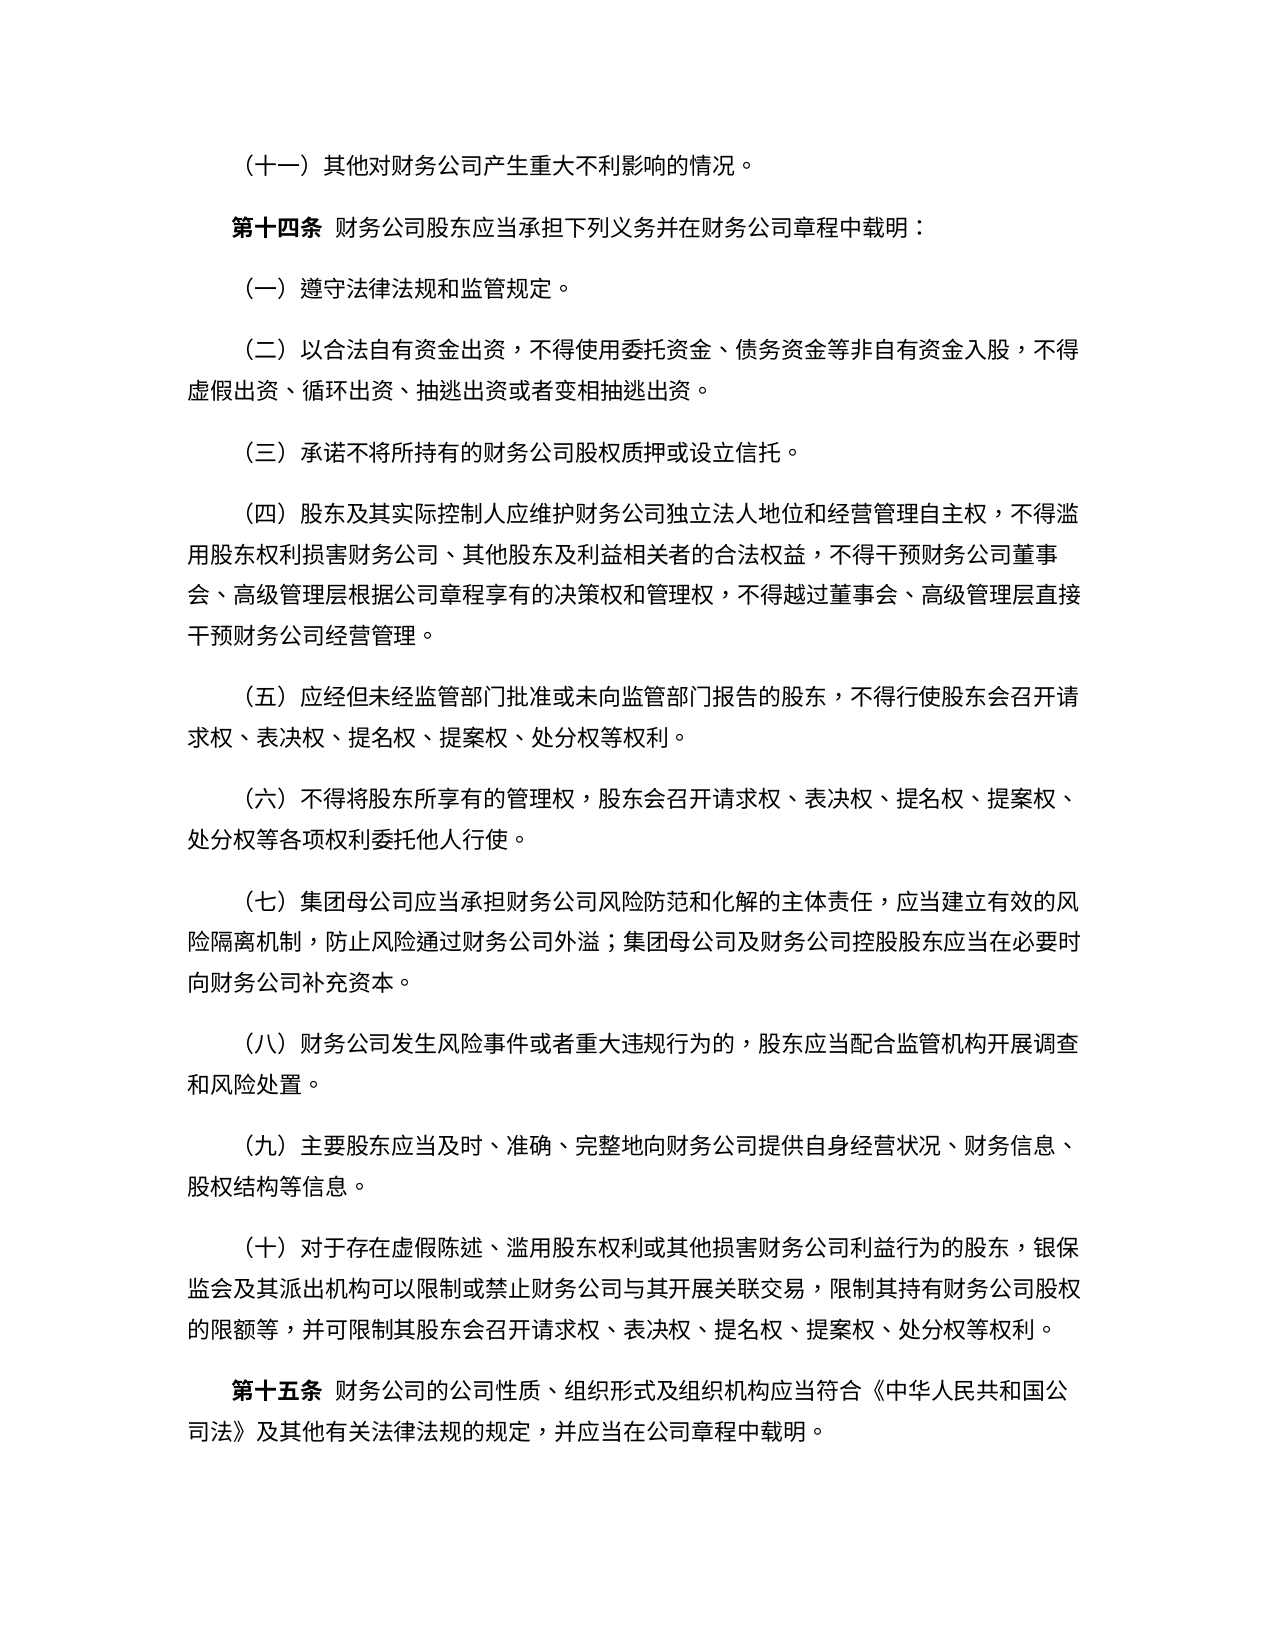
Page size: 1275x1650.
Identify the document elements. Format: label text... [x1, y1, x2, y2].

text 第十四条 财务公司股东应当承担下列义务并在财务公司章程中载明： [187, 211, 1087, 243]
text （三）承诺不将所持有的财务公司股权质押或设立信托。 [187, 436, 1087, 468]
text （二）以合法自有资金出资，不得使用委托资金、债务资金等非自有资金入股，不得虚假出资、循环出资、抽逃出资或者变相抽逃出资。 [187, 334, 1087, 406]
text （六）不得将股东所享有的管理权，股东会召开请求权、表决权、提名权、提案权、处分权等各项权利委托他人行使。 [187, 783, 1087, 855]
text （八）财务公司发生风险事件或者重大违规行为的，股东应当配合监管机构开展调查和风险处置。 [187, 1028, 1087, 1100]
text 第十五条 财务公司的公司性质、组织形式及组织机构应当符合《中华人民共和国公司法》及其他有关法律法规的规定，并应当在公司章程中载明。 [187, 1375, 1087, 1447]
text （七）集团母公司应当承担财务公司风险防范和化解的主体责任，应当建立有效的风险隔离机制，防止风险通过财务公司外溢；集团母公司及财务公司控股股东应当在必要时向财务公司补充资本。 [187, 885, 1087, 998]
text （一）遵守法律法规和监管规定。 [187, 273, 1087, 304]
text （九）主要股东应当及时、准确、完整地向财务公司提供自身经营状况、财务信息、股权结构等信息。 [187, 1130, 1087, 1202]
text （十一）其他对财务公司产生重大不利影响的情况。 [187, 150, 1087, 181]
text （五）应经但未经监管部门批准或未向监管部门报告的股东，不得行使股东会召开请求权、表决权、提名权、提案权、处分权等权利。 [187, 681, 1087, 753]
text （十）对于存在虚假陈述、滥用股东权利或其他损害财务公司利益行为的股东，银保监会及其派出机构可以限制或禁止财务公司与其开展关联交易，限制其持有财务公司股权的限额等，并可限制其股东会召开请求权、表决权、提名权、提案权、处分权等权利。 [187, 1232, 1087, 1345]
text （四）股东及其实际控制人应维护财务公司独立法人地位和经营管理自主权，不得滥用股东权利损害财务公司、其他股东及利益相关者的合法权益，不得干预财务公司董事会、高级管理层根据公司章程享有的决策权和管理权，不得越过董事会、高级管理层直接干预财务公司经营管理。 [187, 498, 1087, 651]
